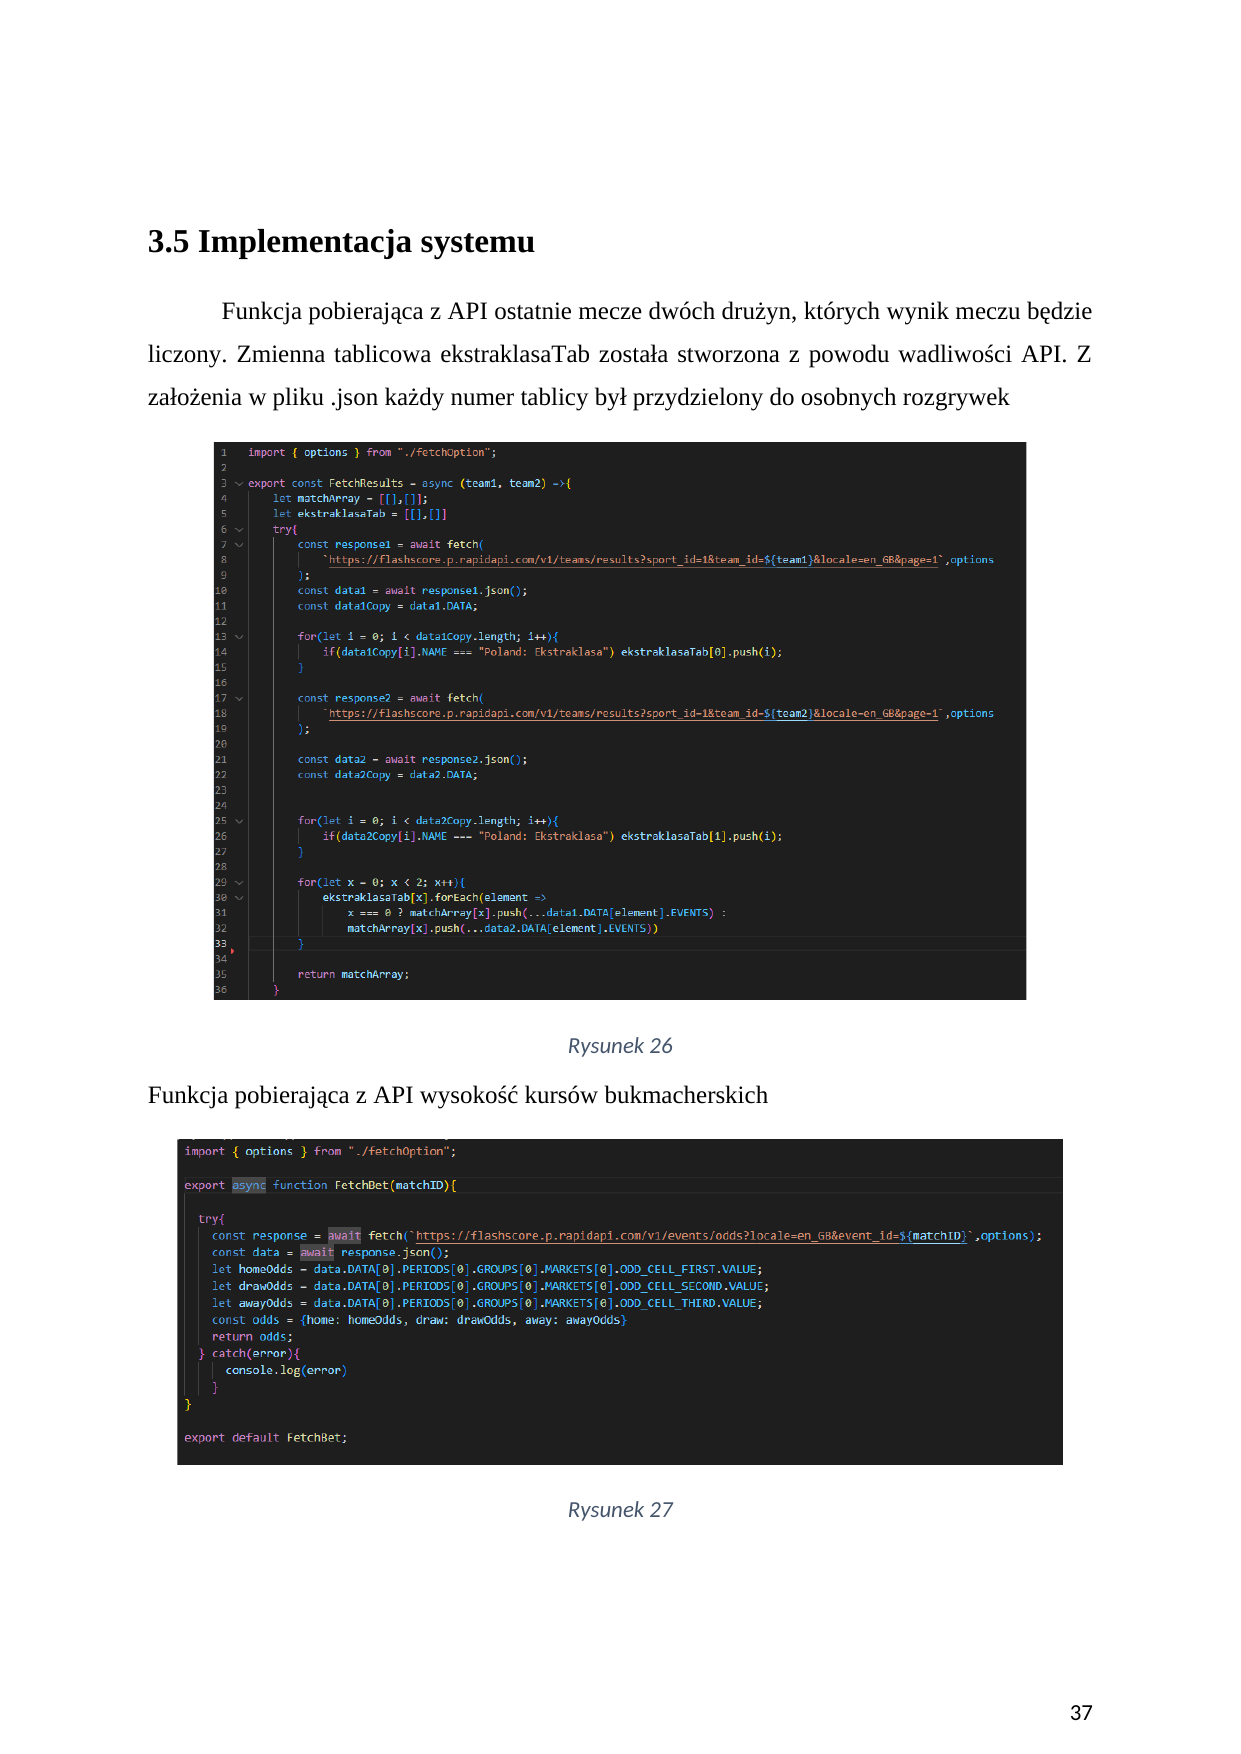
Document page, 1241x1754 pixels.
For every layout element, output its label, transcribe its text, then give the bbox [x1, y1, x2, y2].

text 3.5 Implementacja systemu [148, 222, 1093, 260]
text Funkcja pobierająca z API ostatnie mecze dwóch drużyn, których wynik meczu będzie liczony. Zmienna tablicowa ekstraklasaTab została stworzona z powodu wadliwości API. Z założenia w pliku .json każdy numer tablicy był przydzielony do osobnych rozgrywek [148, 296, 1093, 411]
text Rysunek 26 [148, 1031, 1093, 1059]
text Rysunek 27 [148, 1495, 1093, 1523]
picture [177, 1139, 1063, 1465]
picture [213, 442, 1027, 1000]
text Funkcja pobierająca z API wysokość kursów bukmacherskich [148, 1080, 1093, 1108]
